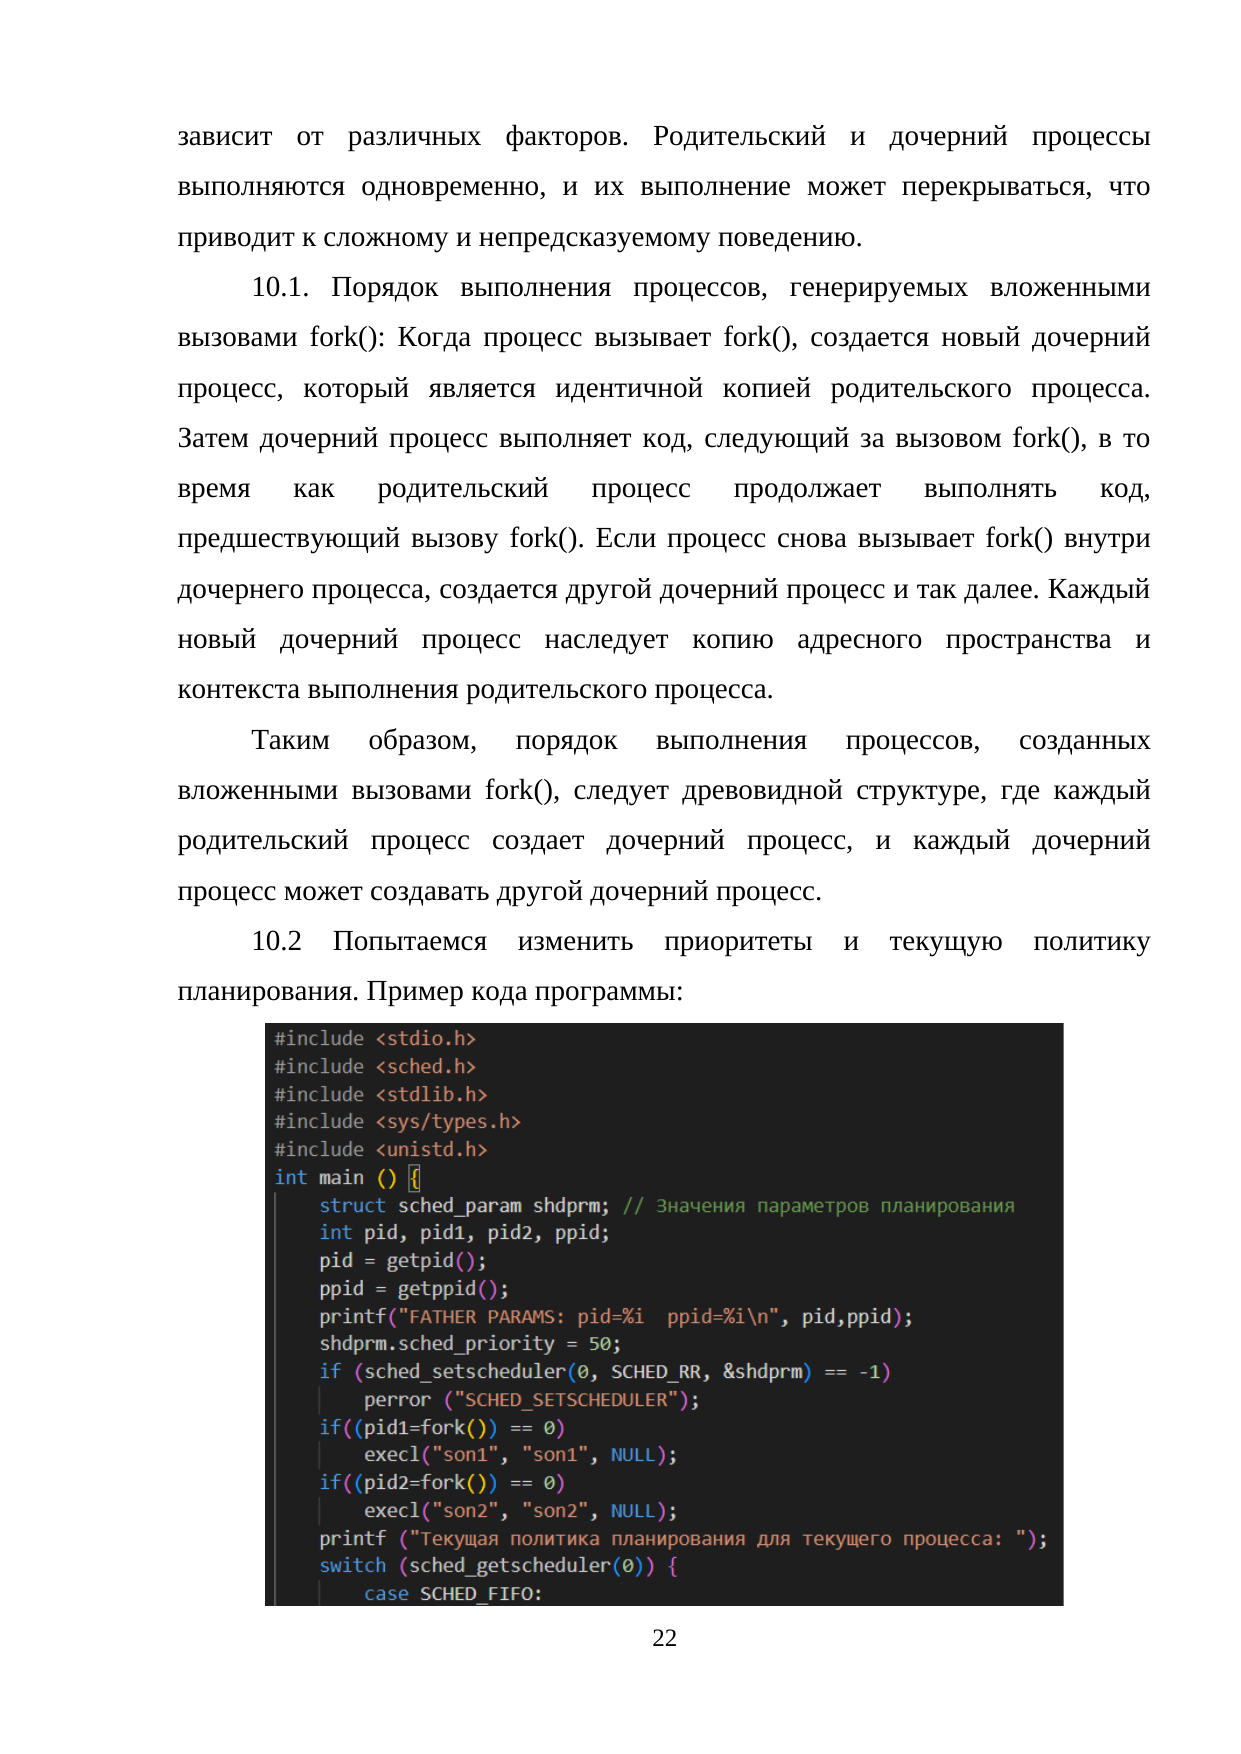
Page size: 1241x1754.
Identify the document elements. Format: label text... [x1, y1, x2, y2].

picture [265, 1023, 1064, 1606]
text 10.2 Попытаемся изменить приоритеты и текущую политику планирования. Пример кода программы: [177, 923, 1152, 1007]
text Таким образом, порядок выполнения процессов, созданных вложенными вызовами fork(), следует древовидной структуре, где каждый родительский процесс создает дочерний процесс, и каждый дочерний процесс может создавать другой дочерний процесс. [177, 722, 1152, 906]
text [177, 118, 1152, 252]
text 10.1. Порядок выполнения процессов, генерируемых вложенными вызовами fork(): Когда процесс вызывает fork(), создается новый дочерний процесс, который является идентичной копией родительского процесса. Затем дочерний процесс выполняет код, следующий за вызовом fork(), в то время как родительский процесс продолжает выполнять код, предшествующий вызову fork(). Если процесс снова вызывает fork() внутри дочернего процесса, создается другой дочерний процесс и так далее. Каждый новый дочерний процесс наследует копию адресного пространства и контекста выполнения родительского процесса. [177, 269, 1152, 705]
